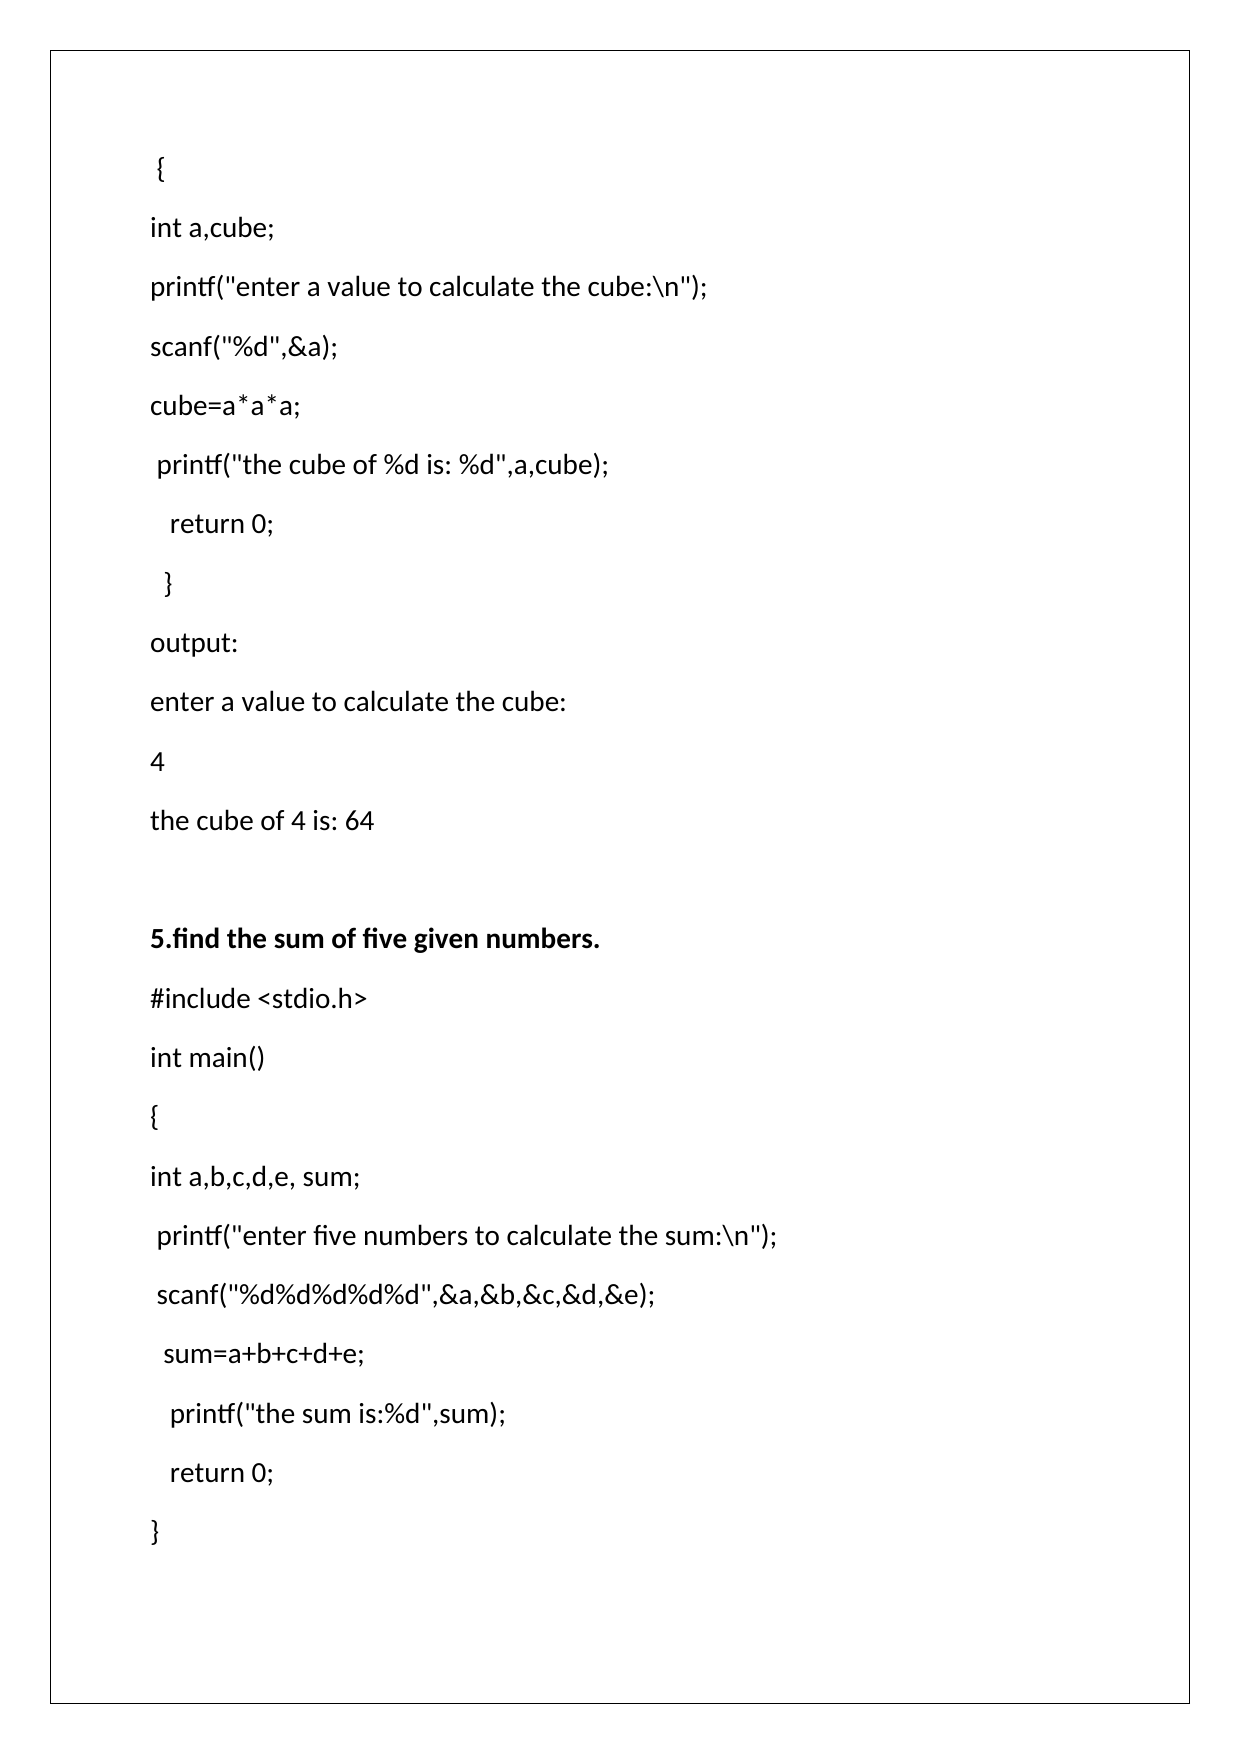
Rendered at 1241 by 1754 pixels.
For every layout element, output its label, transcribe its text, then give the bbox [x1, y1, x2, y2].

text printf("enter a value to calculate the cube:\n"); [150, 268, 1090, 304]
text cube=a*a*a; [150, 387, 1090, 423]
text 5.find the sum of five given numbers. [150, 921, 1090, 956]
text printf("enter five numbers to calculate the sum:\n"); [150, 1217, 1090, 1252]
text } [150, 565, 1090, 601]
text scanf("%d",&a); [150, 328, 1090, 363]
text output: [150, 624, 1090, 660]
text printf("the sum is:%d",sum); [150, 1395, 1090, 1430]
text { [150, 150, 1090, 186]
text int a,b,c,d,e, sum; [150, 1158, 1090, 1193]
text return 0; [150, 506, 1090, 541]
text return 0; [150, 1454, 1090, 1489]
text } [150, 1513, 1090, 1549]
text printf("the cube of %d is: %d",a,cube); [150, 446, 1090, 482]
text { [150, 1098, 1090, 1134]
text int main() [150, 1039, 1090, 1075]
text int a,cube; [150, 209, 1090, 245]
text #include <stdio.h> [150, 980, 1090, 1015]
text enter a value to calculate the cube: [150, 683, 1090, 719]
text 4 [150, 743, 1090, 778]
text sum=a+b+c+d+e; [150, 1335, 1090, 1371]
text the cube of 4 is: 64 [150, 802, 1090, 838]
text scanf("%d%d%d%d%d",&a,&b,&c,&d,&e); [150, 1276, 1090, 1312]
